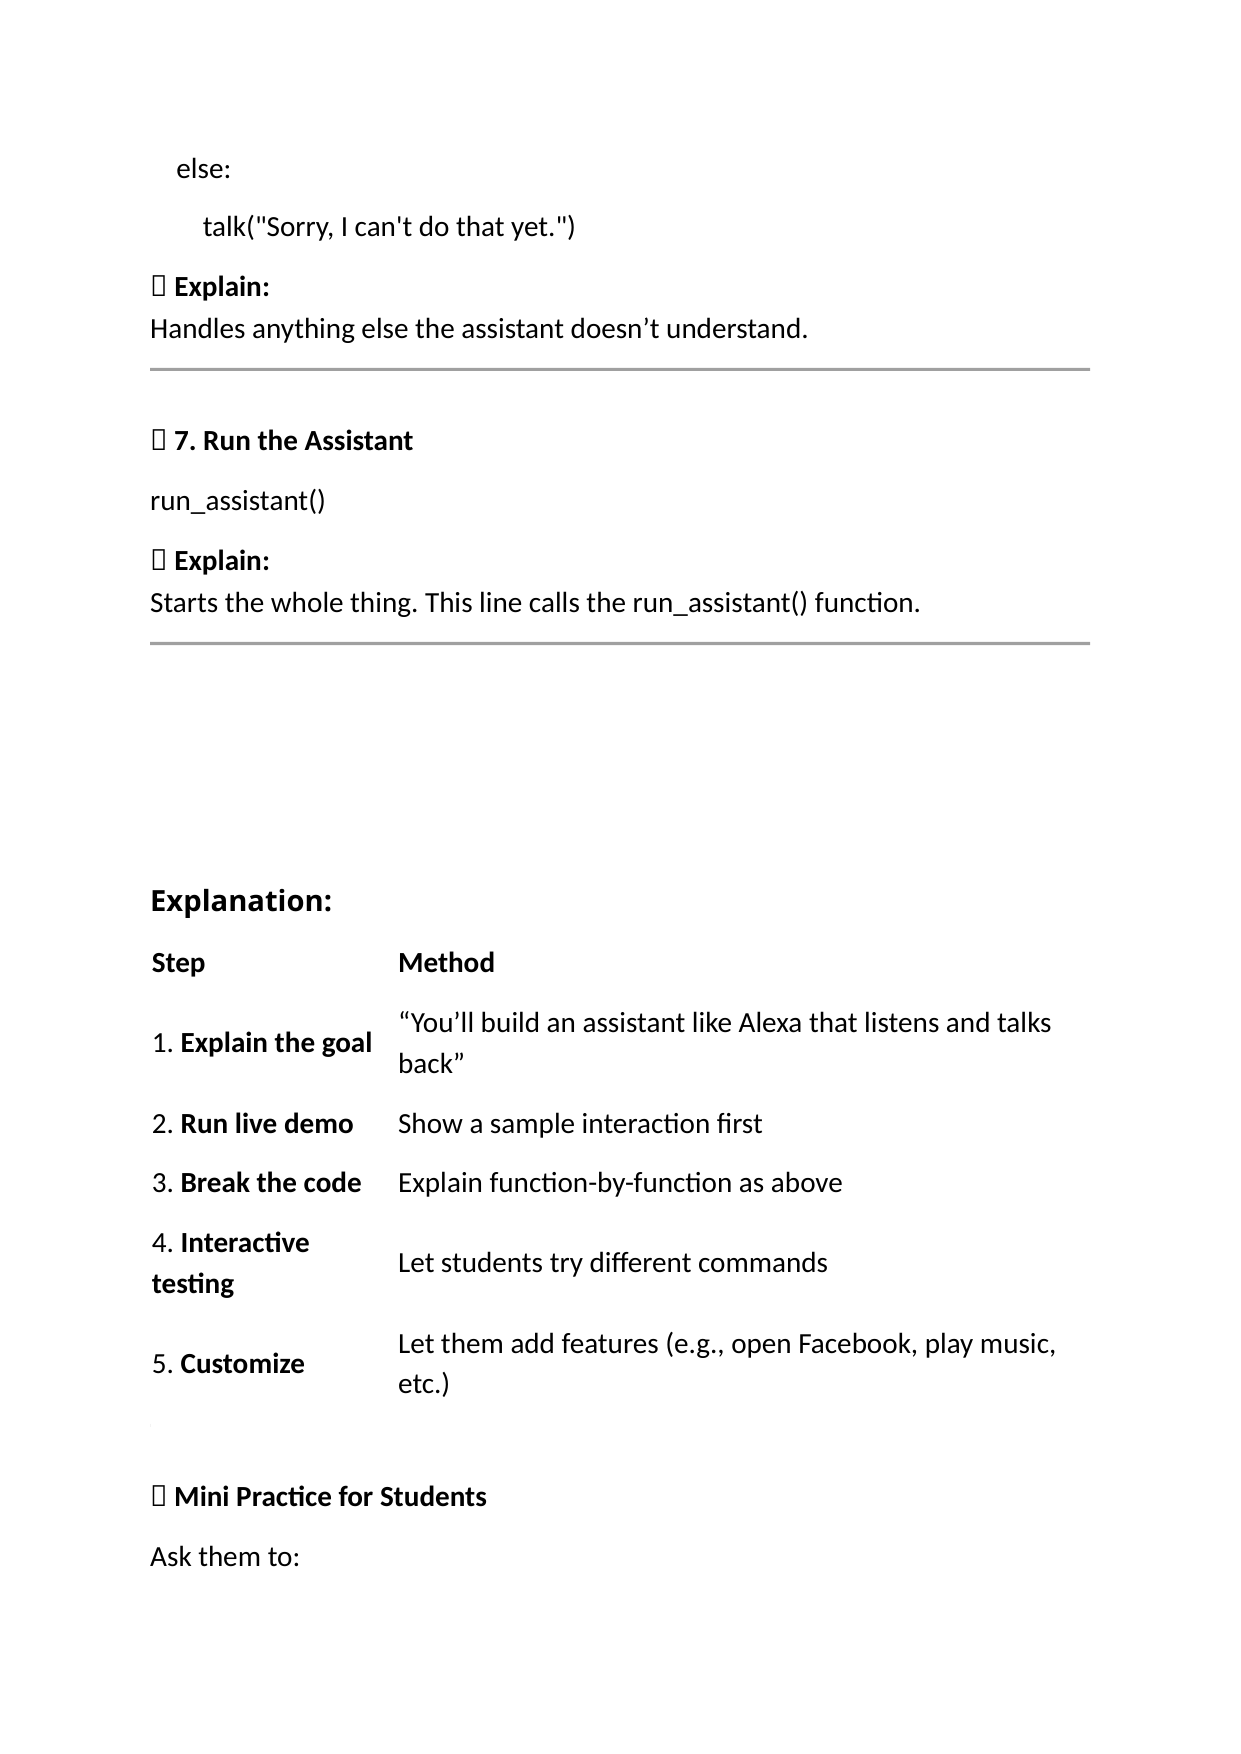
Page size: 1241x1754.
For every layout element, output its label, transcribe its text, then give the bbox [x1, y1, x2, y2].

table_cell 2. Run live demo [150, 1103, 396, 1163]
table_cell Let them add features (e.g., open Facebook, play music, etc.) [396, 1323, 1090, 1424]
table_cell 4. Interactive testing [150, 1223, 396, 1323]
table_cell Show a sample interaction first [396, 1103, 1090, 1163]
text 🔹 7. Run the Assistant [150, 419, 1090, 459]
text 🧪 Mini Practice for Students [150, 1475, 1090, 1515]
text talk("Sorry, I can't do that yet.") [150, 208, 1090, 243]
text Explanation: [150, 881, 1090, 920]
text 📘 Explain: Handles anything else the assistant doesn’t understand. [150, 265, 1090, 346]
text else: [150, 150, 1090, 186]
table_cell Explain function-by-function as above [396, 1163, 1090, 1222]
table_cell 3. Break the code [150, 1163, 396, 1222]
table_cell 5. Customize [150, 1323, 396, 1424]
table_header Step [150, 943, 396, 1002]
table_cell Let students try different commands [396, 1223, 1090, 1323]
table_cell “You’ll build an assistant like Alexa that listens and talks back” [396, 1003, 1090, 1103]
table_cell 1. Explain the goal [150, 1003, 396, 1103]
text 📘 Explain: Starts the whole thing. This line calls the run_assistant() function. [150, 539, 1090, 620]
text Ask them to: [150, 1538, 1090, 1573]
text run_assistant() [150, 482, 1090, 517]
table_header Method [396, 943, 1090, 1002]
